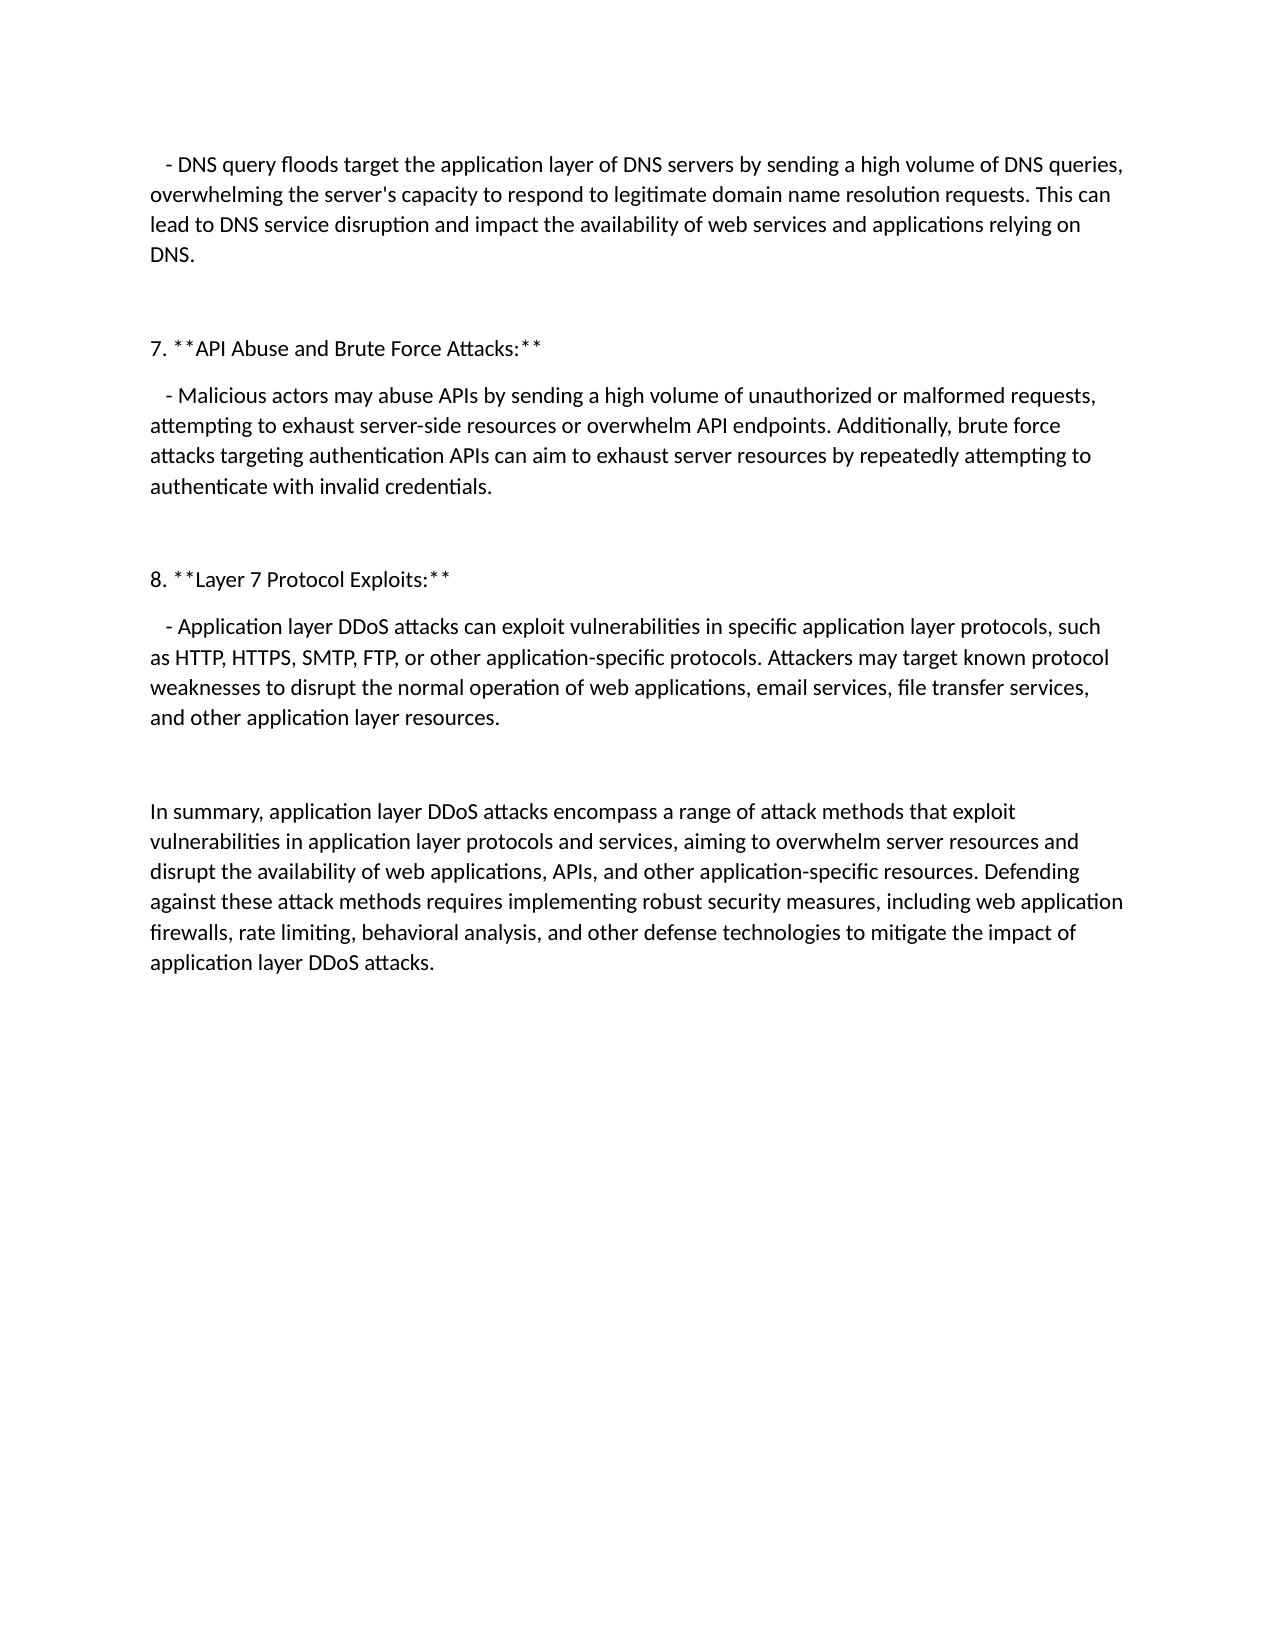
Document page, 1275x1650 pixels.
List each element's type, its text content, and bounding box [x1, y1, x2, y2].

text 8. **Layer 7 Protocol Exploits:** [150, 566, 1125, 594]
text In summary, application layer DDoS attacks encompass a range of attack methods that exploit vulnerabilities in application layer protocols and services, aiming to overwhelm server resources and disrupt the availability of web applications, APIs, and other application-specific resources. Defending against these attack methods requires implementing robust security measures, including web application firewalls, rate limiting, behavioral analysis, and other defense technologies to mitigate the impact of application layer DDoS attacks. [150, 797, 1125, 976]
text 7. **API Abuse and Brute Force Attacks:** [150, 334, 1125, 362]
text - DNS query floods target the application layer of DNS servers by sending a high volume of DNS queries, overwhelming the server's capacity to respond to legitimate domain name resolution requests. This can lead to DNS service disruption and impact the availability of web services and applications relying on DNS. [150, 150, 1125, 269]
text - Malicious actors may abuse APIs by sending a high volume of unauthorized or malformed requests, attempting to exhaust server-side resources or overwhelm API endpoints. Additionally, brute force attacks targeting authentication APIs can aim to exhaust server resources by repeatedly attempting to authenticate with invalid credentials. [150, 381, 1125, 500]
text - Application layer DDoS attacks can exploit vulnerabilities in specific application layer protocols, such as HTTP, HTTPS, SMTP, FTP, or other application-specific protocols. Attackers may target known protocol weaknesses to disrupt the normal operation of web applications, email services, file transfer services, and other application layer resources. [150, 612, 1125, 731]
